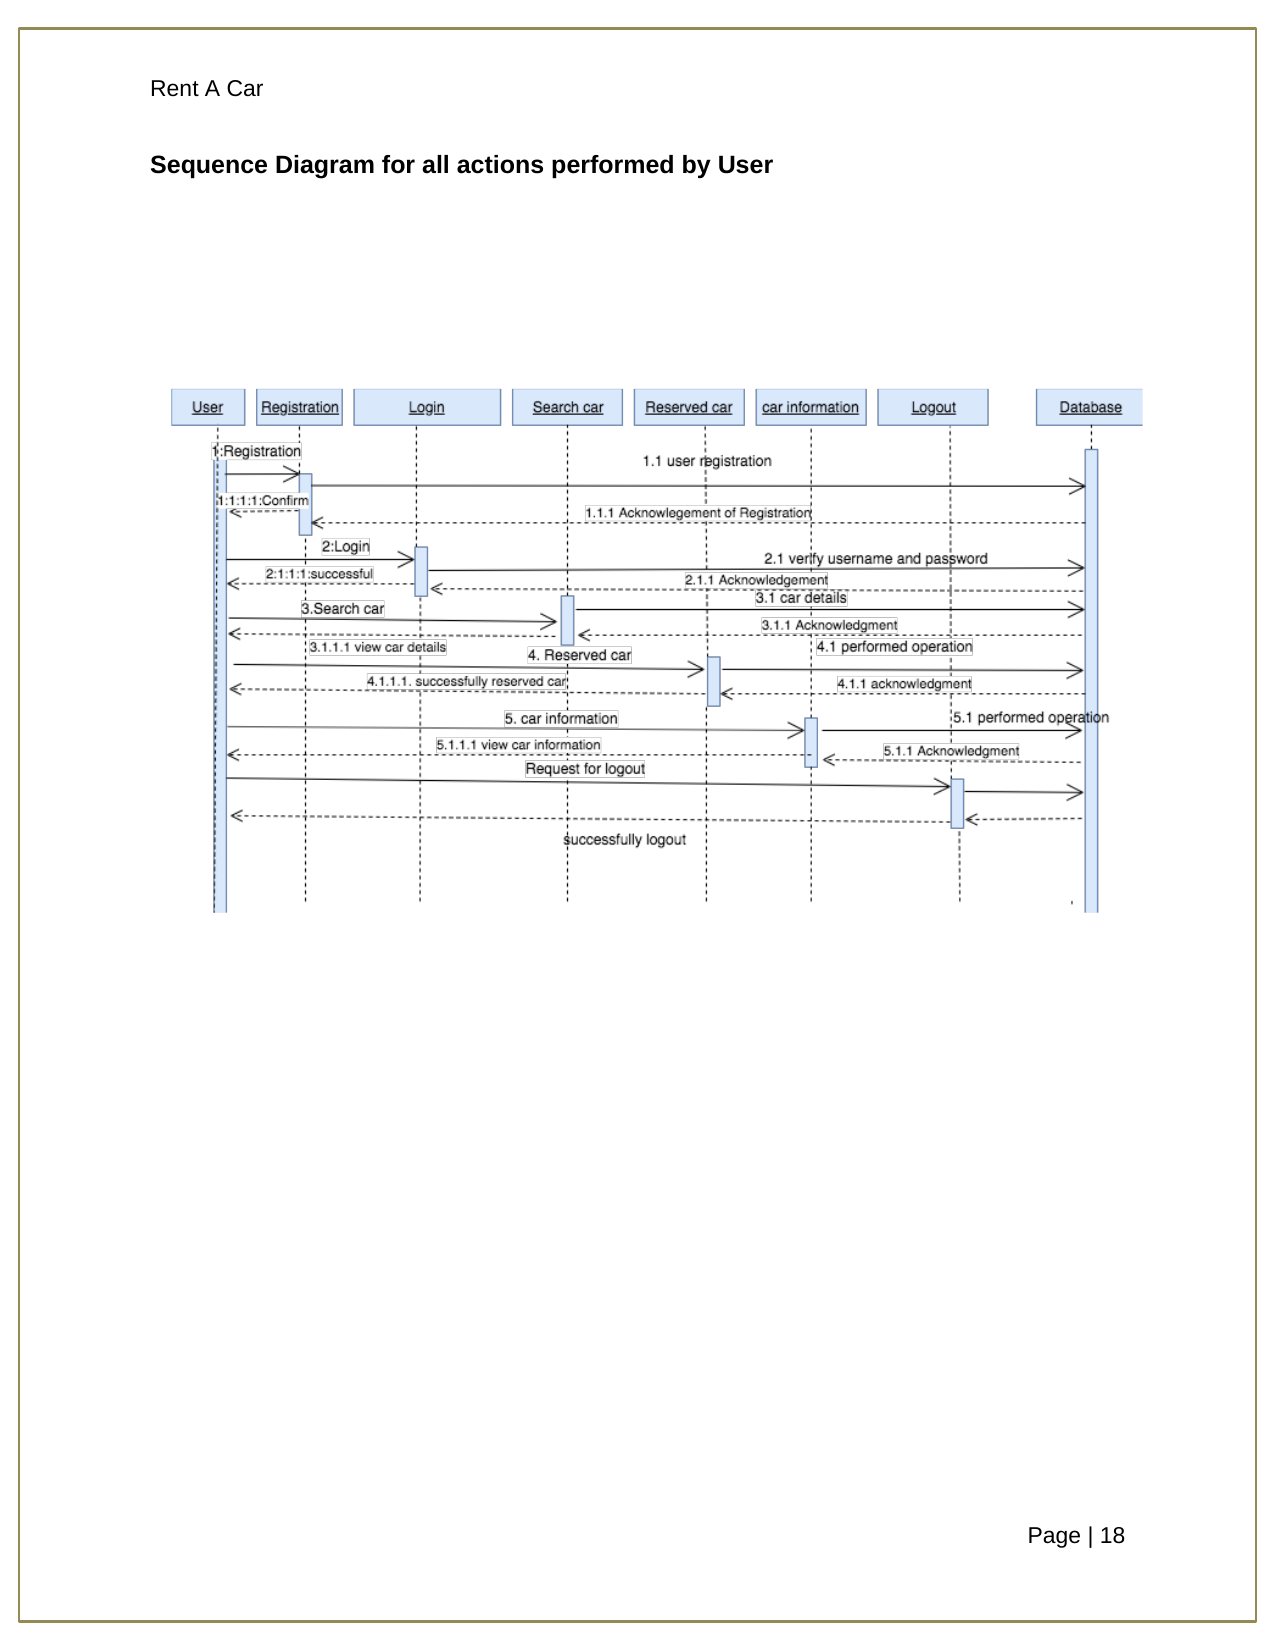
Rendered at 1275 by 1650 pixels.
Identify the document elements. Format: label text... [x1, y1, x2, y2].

text Sequence Diagram for all actions performed by User [150, 150, 1125, 179]
picture [171, 388, 1143, 913]
